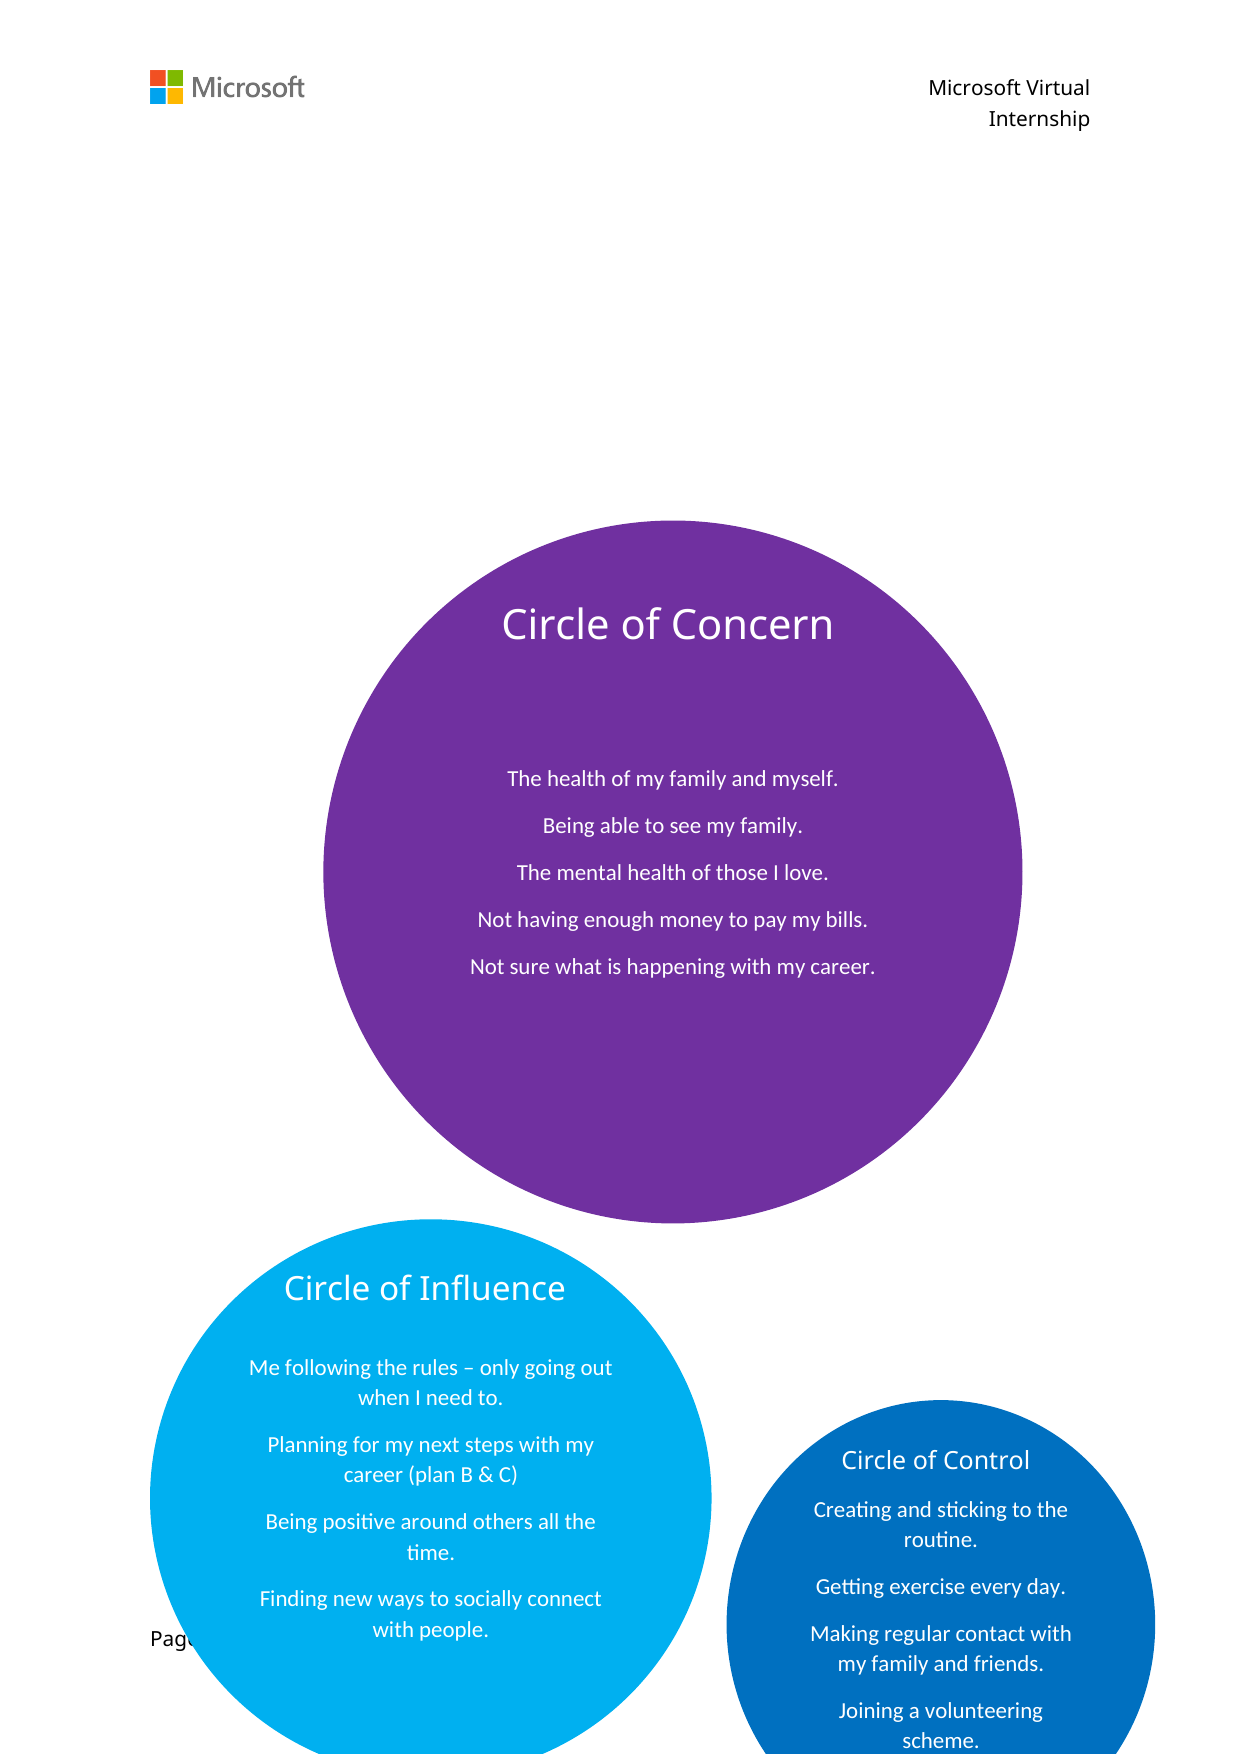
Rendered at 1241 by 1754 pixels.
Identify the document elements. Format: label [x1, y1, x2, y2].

picture [150, 70, 305, 104]
